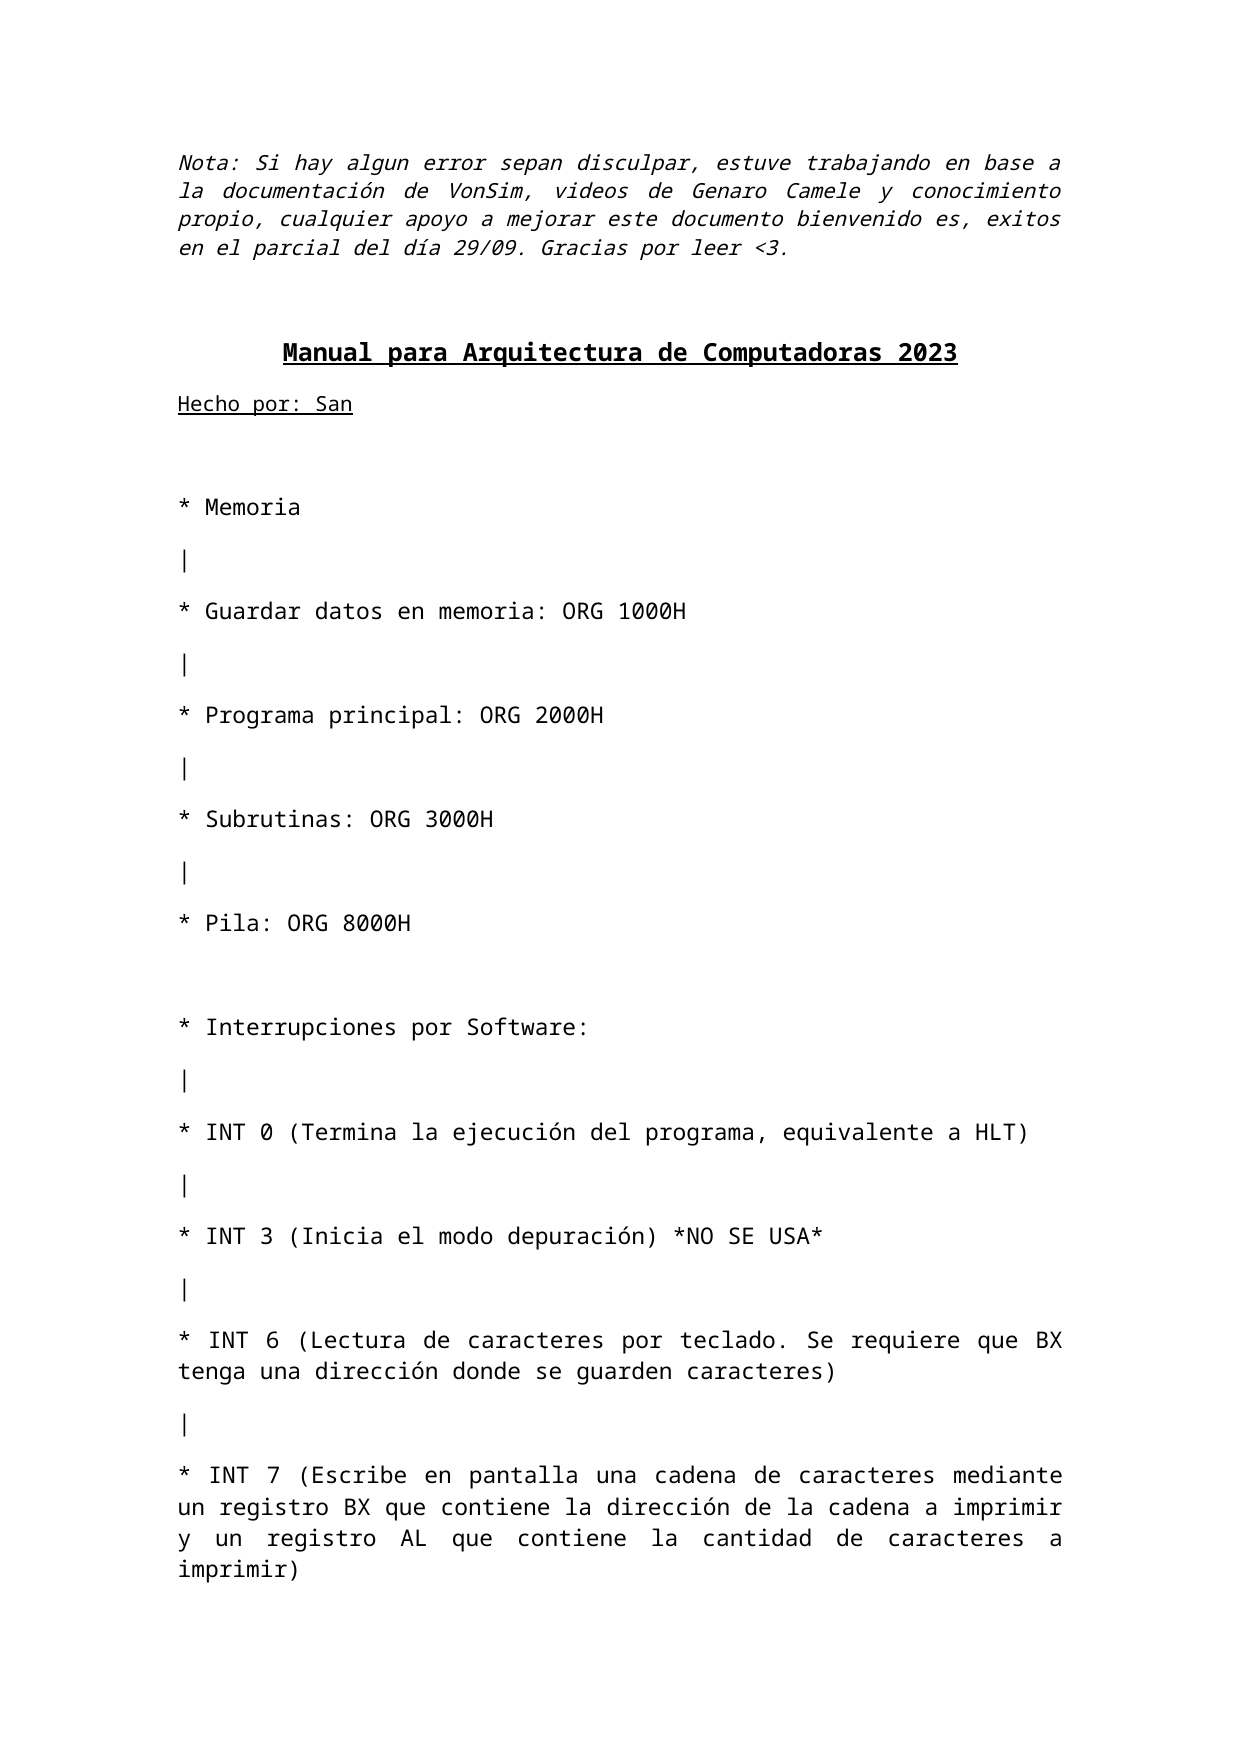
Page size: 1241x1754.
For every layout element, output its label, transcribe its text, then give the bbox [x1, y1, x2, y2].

text | [177, 1168, 1063, 1199]
text | [177, 1272, 1063, 1303]
text * Guardar datos en memoria: ORG 1000H [177, 595, 1063, 626]
text * INT 6 (Lectura de caracteres por teclado. Se requiere que BX tenga una dirección donde se guarden caracteres) [177, 1324, 1063, 1386]
text * INT 3 (Inicia el modo depuración) *NO SE USA* [177, 1220, 1063, 1251]
text * Interrupciones por Software: [177, 1011, 1063, 1043]
text * Subrutinas: ORG 3000H [177, 803, 1063, 834]
text | [177, 647, 1063, 678]
text * Programa principal: ORG 2000H [177, 699, 1063, 730]
text Hecho por: San [177, 389, 1063, 418]
text | [177, 1063, 1063, 1095]
text Nota: Si hay algun error sepan disculpar, estuve trabajando en base a la documentación de VonSim, videos de Genaro Camele y conocimiento propio, cualquier apoyo a mejorar este documento bienvenido es, exitos en el parcial del día 29/09. Gracias por leer <3. [177, 148, 1063, 261]
text | [177, 751, 1063, 782]
text | [177, 543, 1063, 574]
text * Pila: ORG 8000H [177, 907, 1063, 938]
text | [177, 1407, 1063, 1438]
text | [177, 855, 1063, 886]
text Manual para Arquitectura de Computadoras 2023 [177, 334, 1063, 368]
text * INT 0 (Termina la ejecución del programa, equivalente a HLT) [177, 1116, 1063, 1147]
text * INT 7 (Escribe en pantalla una cadena de caracteres mediante un registro BX que contiene la dirección de la cadena a imprimir y un registro AL que contiene la cantidad de caracteres a imprimir) [177, 1459, 1063, 1584]
text * Memoria [177, 491, 1063, 522]
